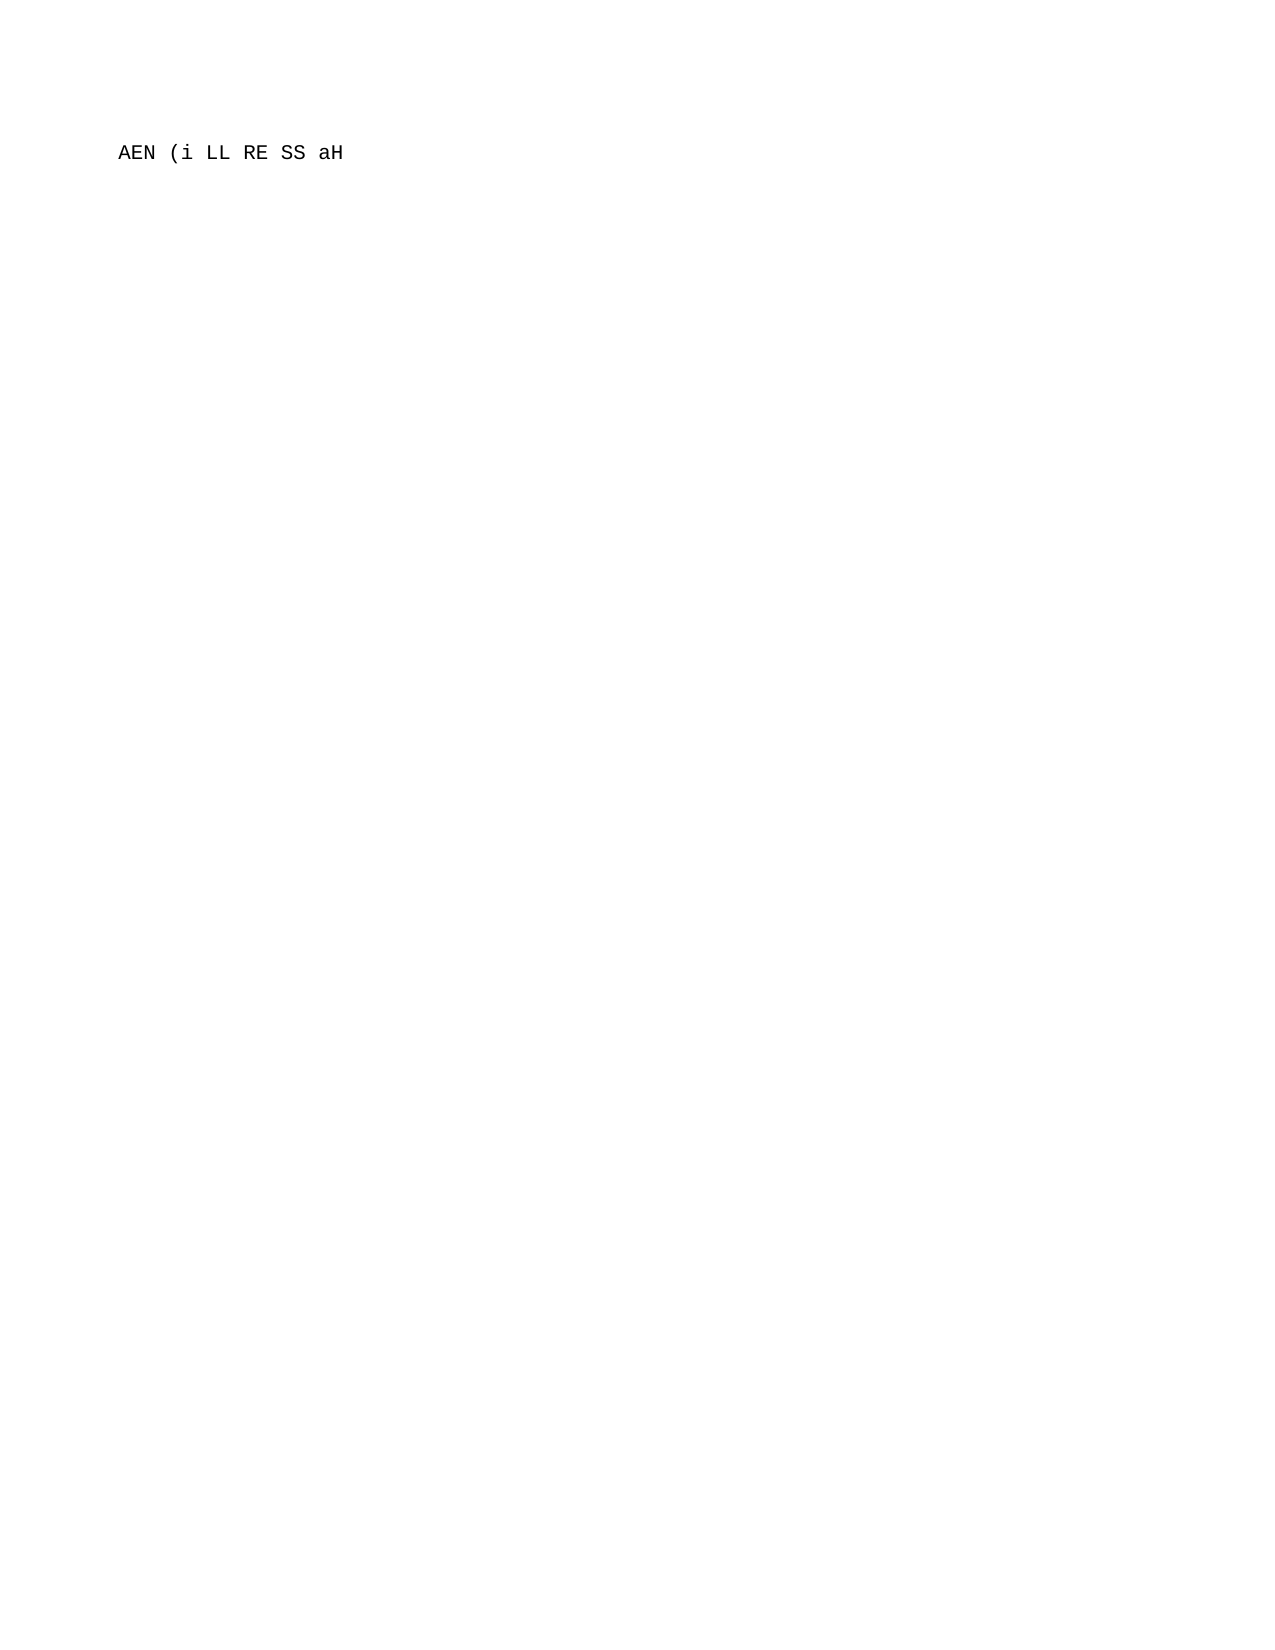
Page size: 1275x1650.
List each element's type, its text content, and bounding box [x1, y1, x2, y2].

text AEN (i LL RE SS aH [118, 142, 1157, 165]
